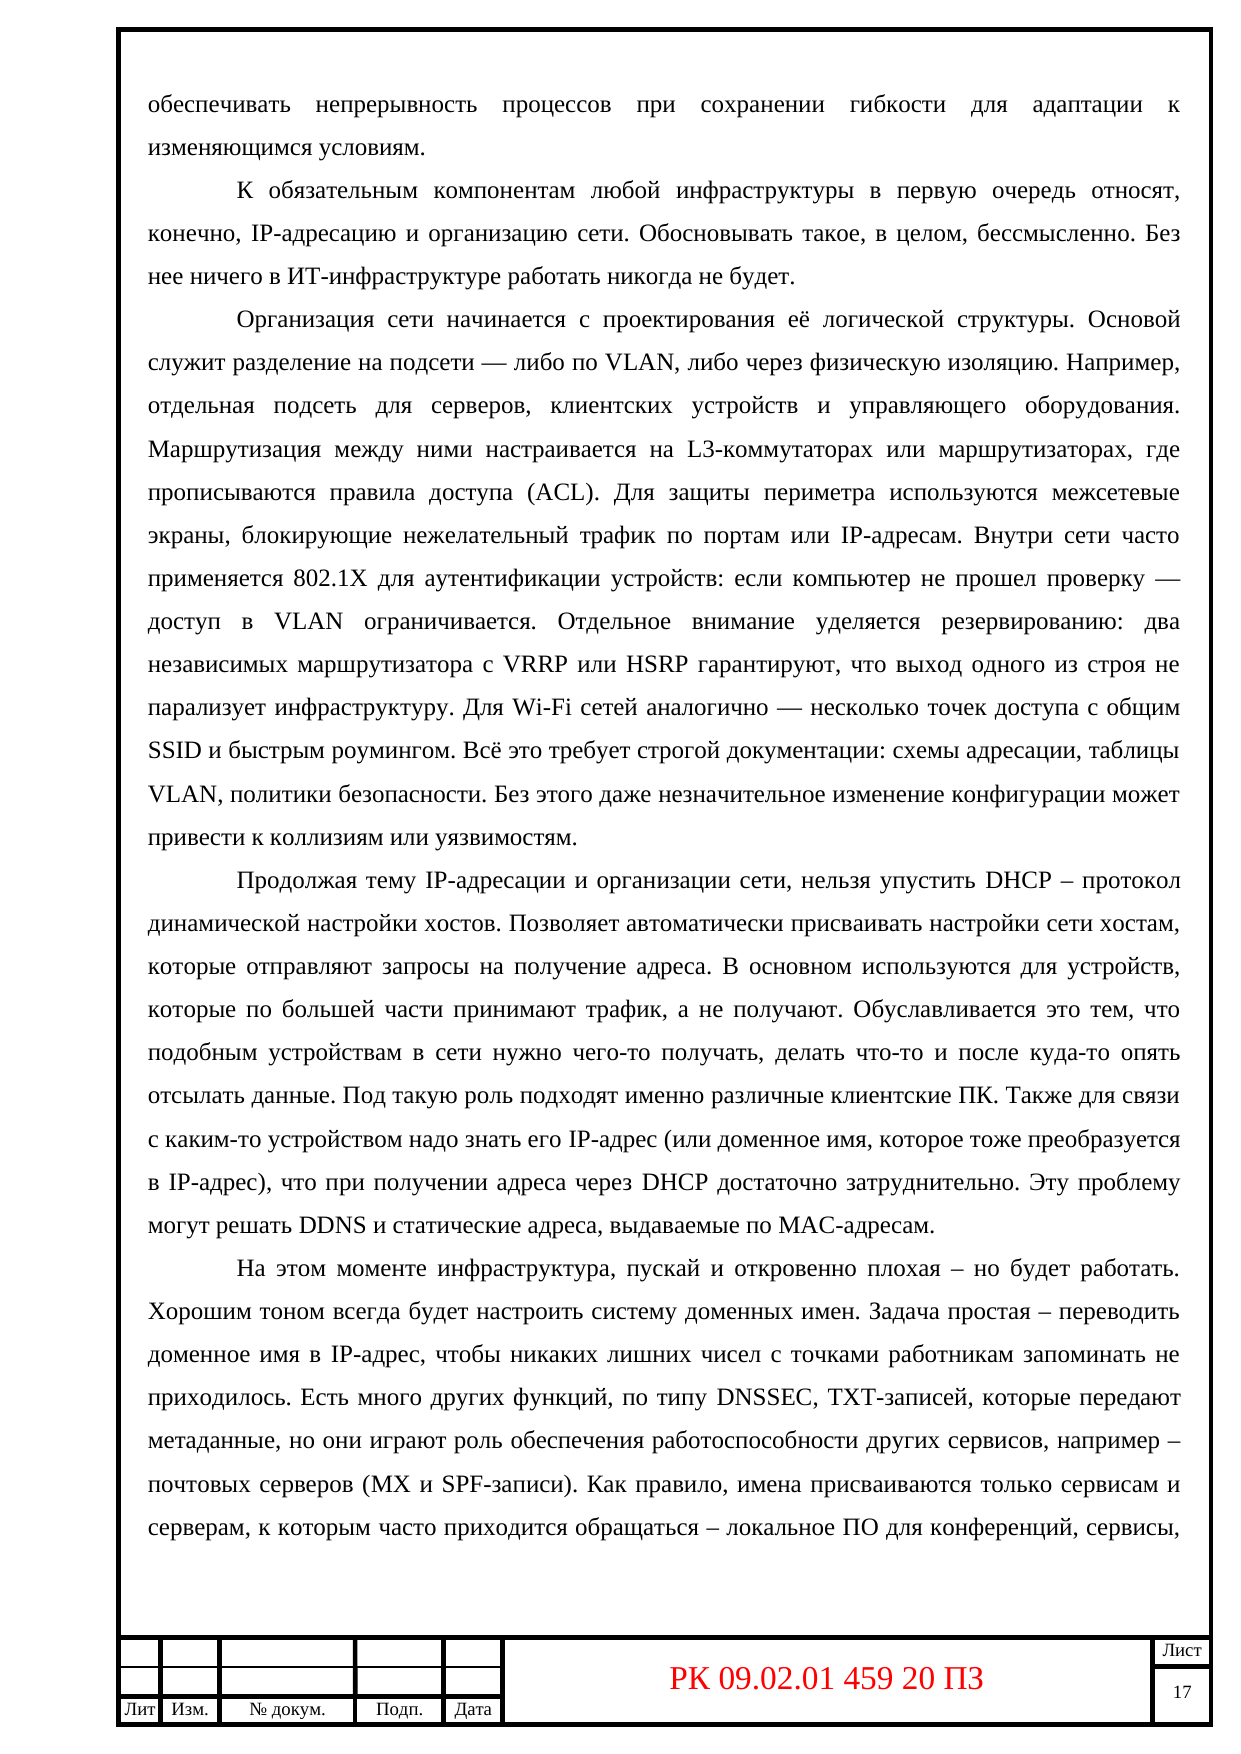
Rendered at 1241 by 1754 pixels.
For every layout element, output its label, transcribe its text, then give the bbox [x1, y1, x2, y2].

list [148, 1253, 1181, 1541]
list Продолжая тему IP-адресации и организации сети, нельзя упустить DHCP – протокол динамической настройки хостов. Позволяет автоматически присваивать настройки сети хостам, которые отправляют запросы на получение адреса. В основном используются для устройств, которые по большей части принимают трафик, а не получают. Обуславливается это тем, что подобным устройствам в сети нужно чего-то получать, делать что-то и после куда-то опять отсылать данные. Под такую роль подходят именно различные клиентские ПК. Также для связи с каким-то устройством надо знать его IP-адрес (или доменное имя, которое тоже преобразуется в IP-адрес), что при получении адреса через DHCP достаточно затруднительно. Эту проблему могут решать DDNS и статические адреса, выдаваемые по MAC-адресам. [148, 865, 1181, 1239]
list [148, 89, 1181, 161]
list К обязательным компонентам любой инфраструктуры в первую очередь относят, конечно, IP-адресацию и организацию сети. Обосновывать такое, в целом, бессмысленно. Без нее ничего в ИТ-инфраструктуре работать никогда не будет. [148, 175, 1181, 290]
list Организация сети начинается с проектирования её логической структуры. Основой служит разделение на подсети — либо по VLAN, либо через физическую изоляцию. Например, отдельная подсеть для серверов, клиентских устройств и управляющего оборудования. Маршрутизация между ними настраивается на L3-коммутаторах или маршрутизаторах, где прописываются правила доступа (ACL). Для защиты периметра используются межсетевые экраны, блокирующие нежелательный трафик по портам или IP-адресам. Внутри сети часто применяется 802.1X для аутентификации устройств: если компьютер не прошел проверку — доступ в VLAN ограничивается. Отдельное внимание уделяется резервированию: два независимых маршрутизатора с VRRP или HSRP гарантируют, что выход одного из строя не парализует инфраструктуру. Для Wi-Fi сетей аналогично — несколько точек доступа с общим SSID и быстрым роумингом. Всё это требует строгой документации: схемы адресации, таблицы VLAN, политики безопасности. Без этого даже незначительное изменение конфигурации может привести к коллизиям или уязвимостям. [148, 304, 1181, 851]
